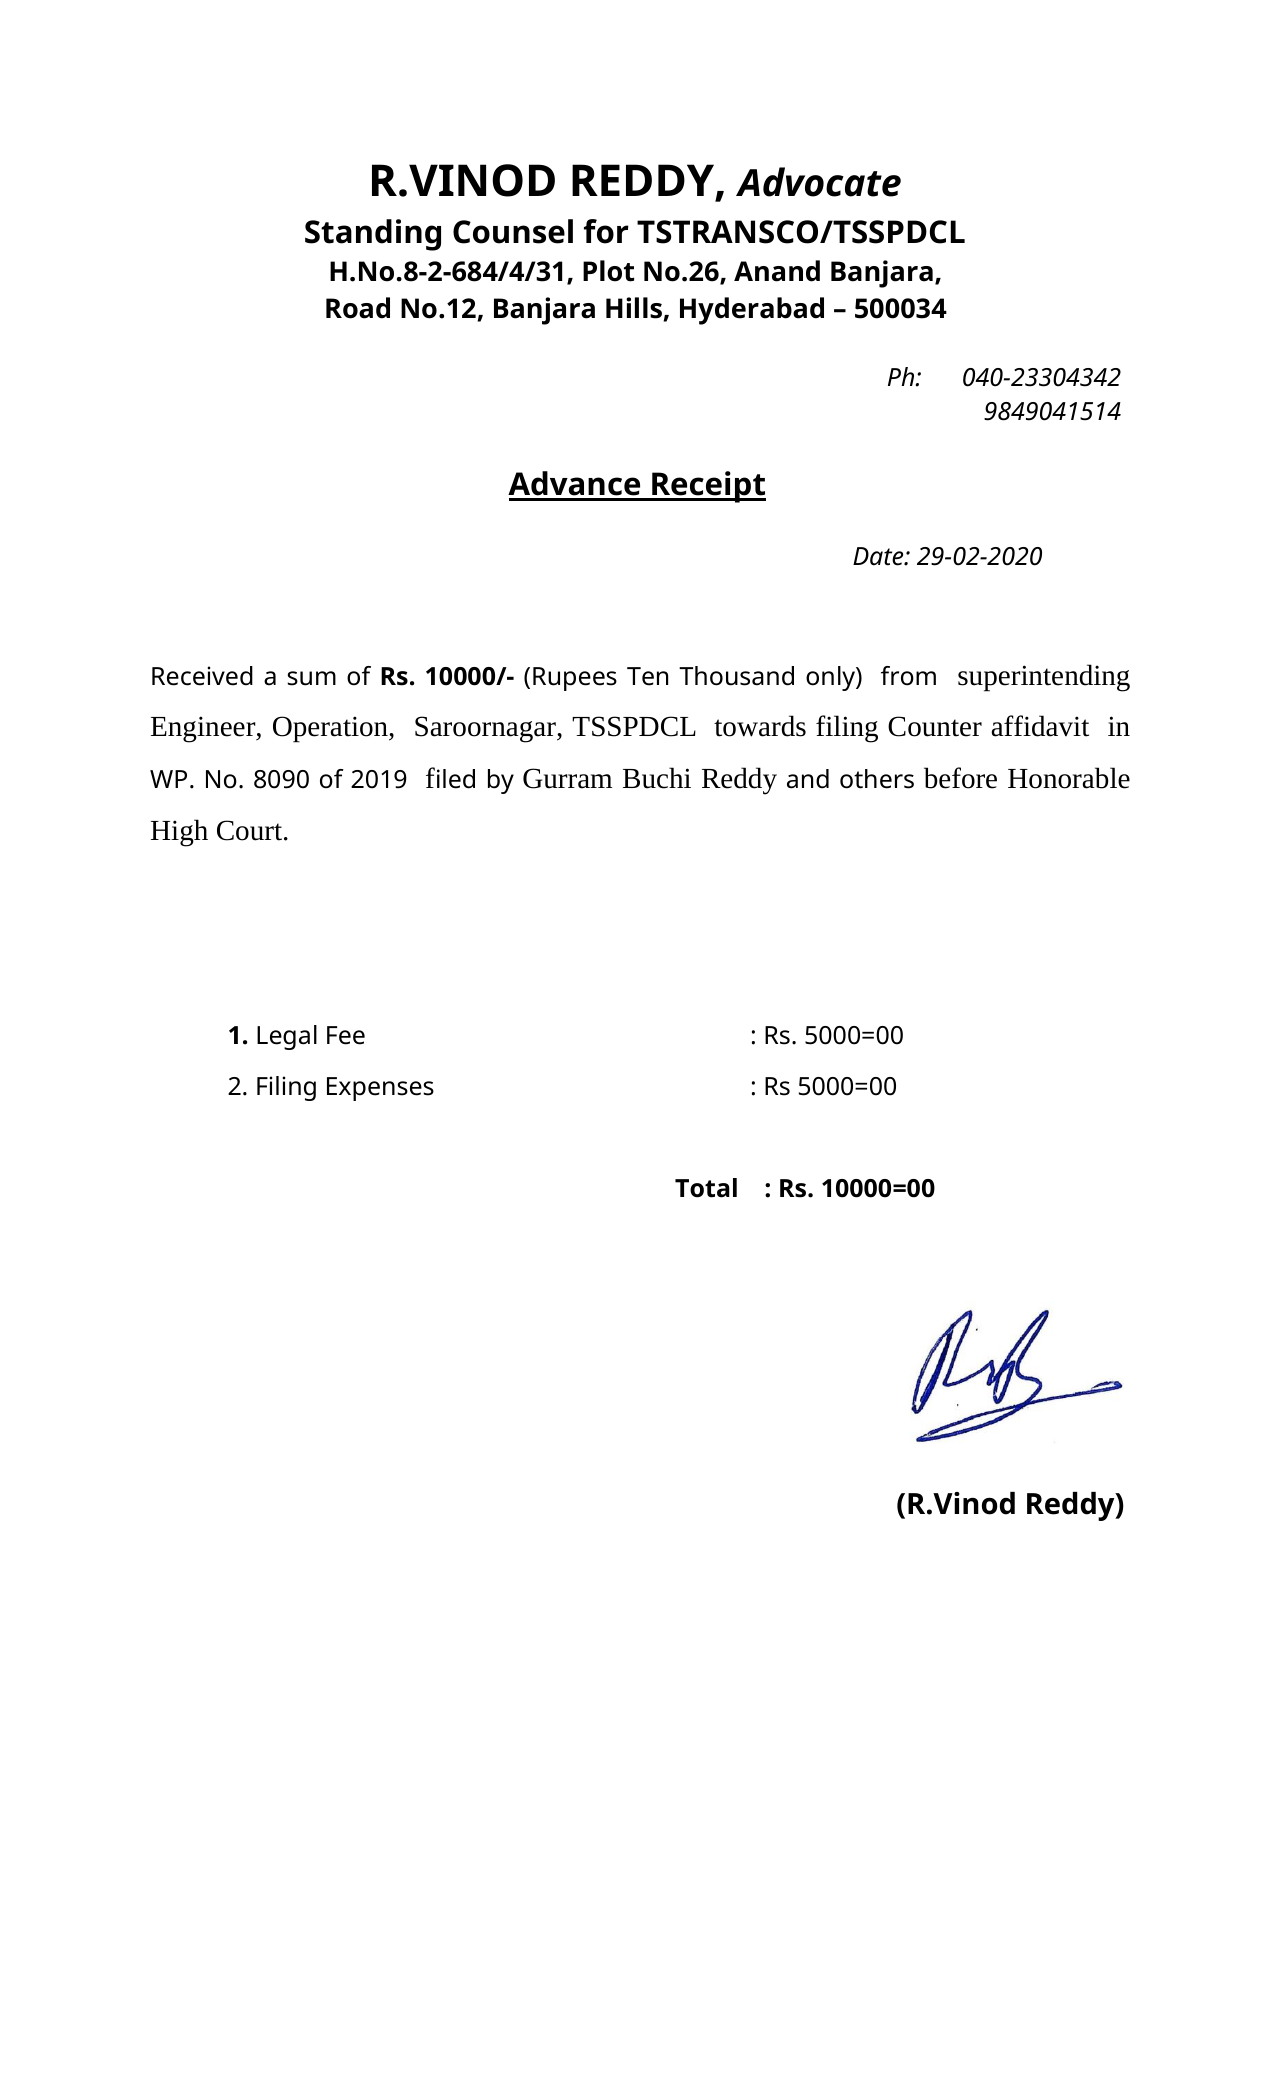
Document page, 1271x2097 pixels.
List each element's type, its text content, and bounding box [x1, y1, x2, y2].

text Standing Counsel for TSTRANSCO/TSSPDCL [227, 209, 1042, 252]
text Date: 29-02-2020 [227, 539, 1042, 573]
text R.VINOD REDDY, Advocate [227, 150, 1042, 209]
text 9849041514 [150, 394, 1121, 428]
picture [900, 1301, 1125, 1444]
text (R.Vinod Reddy) [677, 1483, 1124, 1523]
list Received a sum of Rs. 10000/- (Rupees Ten Thousand only) from superintending Engineer, Operation, Saroornagar, TSSPDCL towards filing Counter affidavit in WP. No. 8090 of 2019 filed by Gurram Buchi Reddy and others before Honorable High Court. [150, 658, 1131, 847]
text Advance Receipt [150, 462, 1124, 505]
text H.No.8-2-684/4/31, Plot No.26, Anand Banjara, [150, 252, 1121, 289]
text Ph: 040-23304342 [150, 360, 1121, 394]
list Total : Rs. 10000=00 [150, 1171, 1006, 1205]
text Road No.12, Banjara Hills, Hyderabad – 500034 [150, 289, 1121, 326]
list Legal Fee : Rs. 5000=00 [227, 1018, 1006, 1052]
list Filing Expenses : Rs 5000=00 [227, 1069, 1006, 1103]
